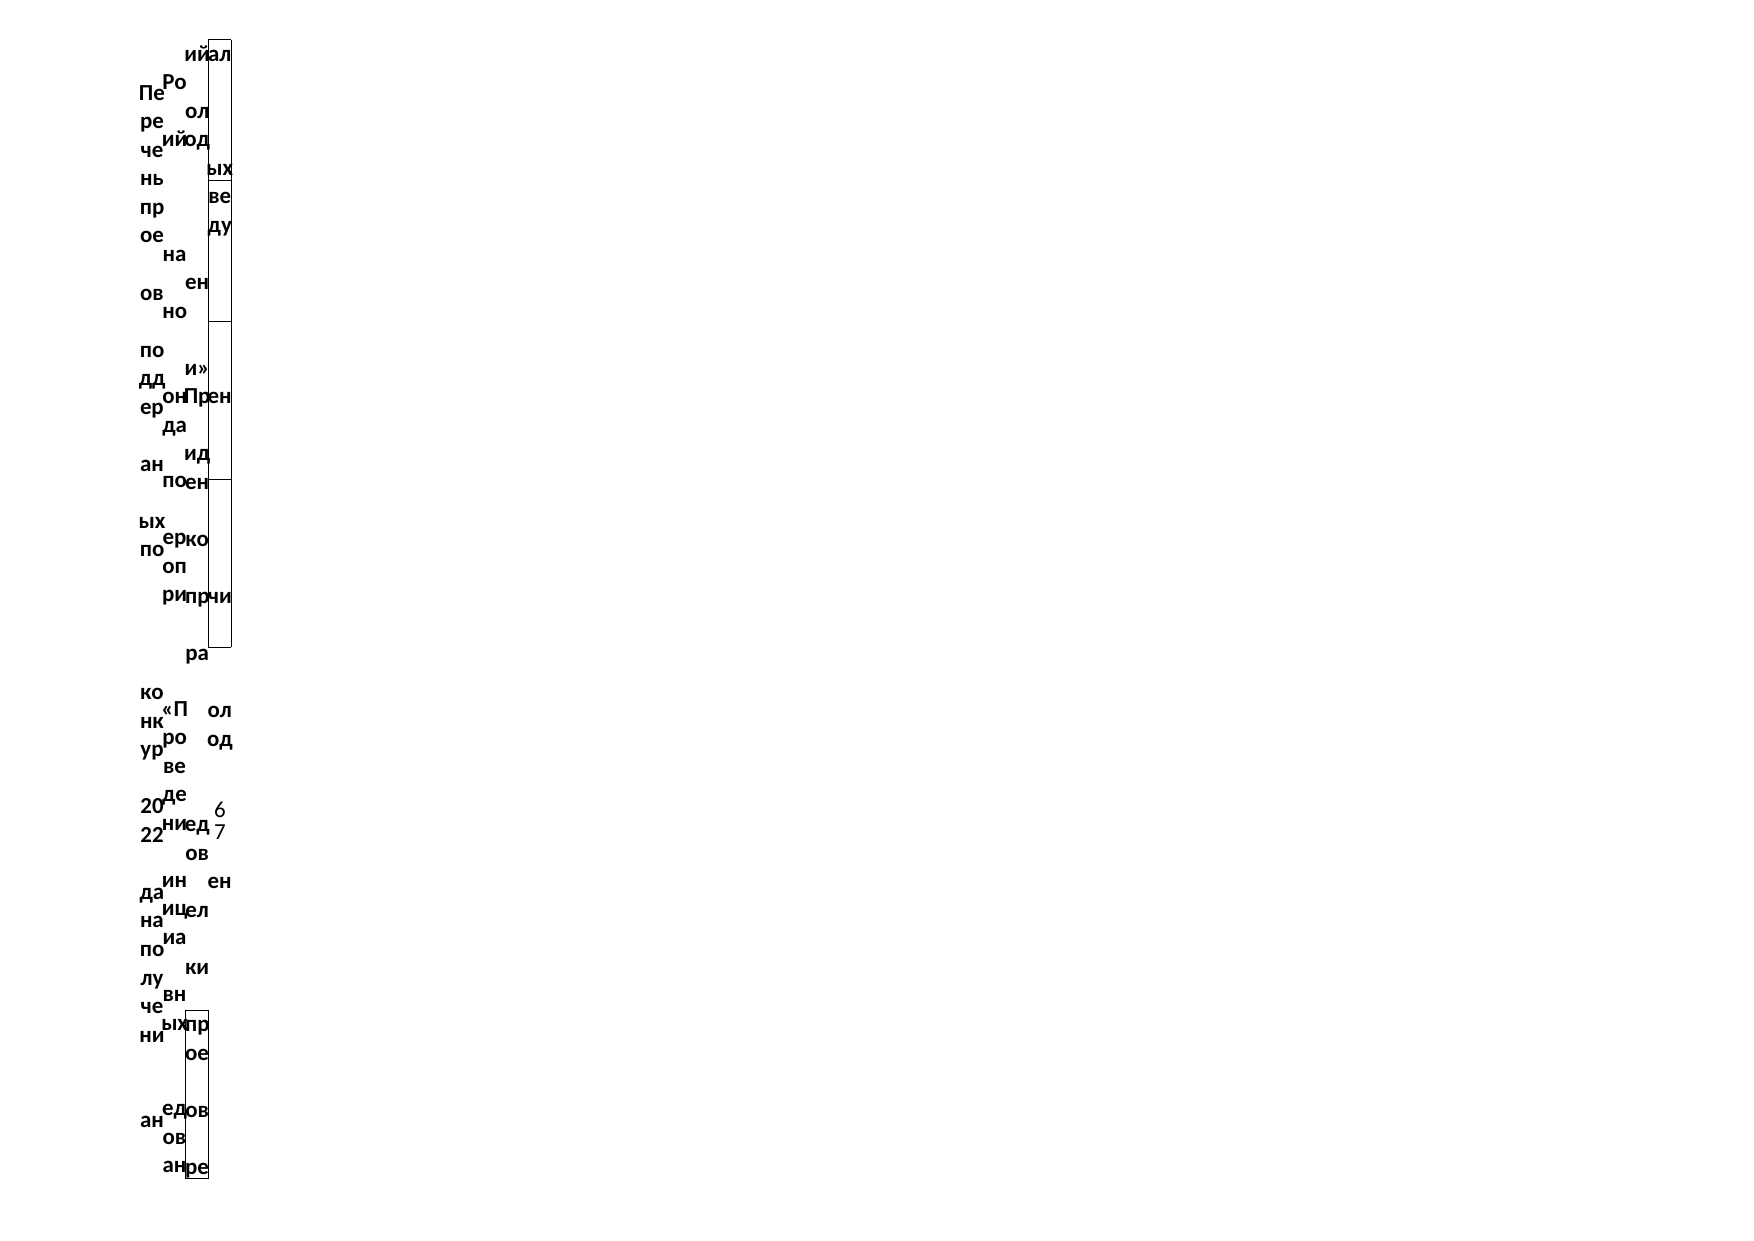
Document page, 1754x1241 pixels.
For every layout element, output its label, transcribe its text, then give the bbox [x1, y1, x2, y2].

table_cell 354 [209, 480, 231, 647]
text 67 [208, 799, 231, 846]
table_cell 353 [209, 322, 231, 478]
table_cell 351 [209, 40, 231, 180]
table_header 350 [186, 1011, 208, 1178]
table_cell 352 [209, 181, 231, 321]
